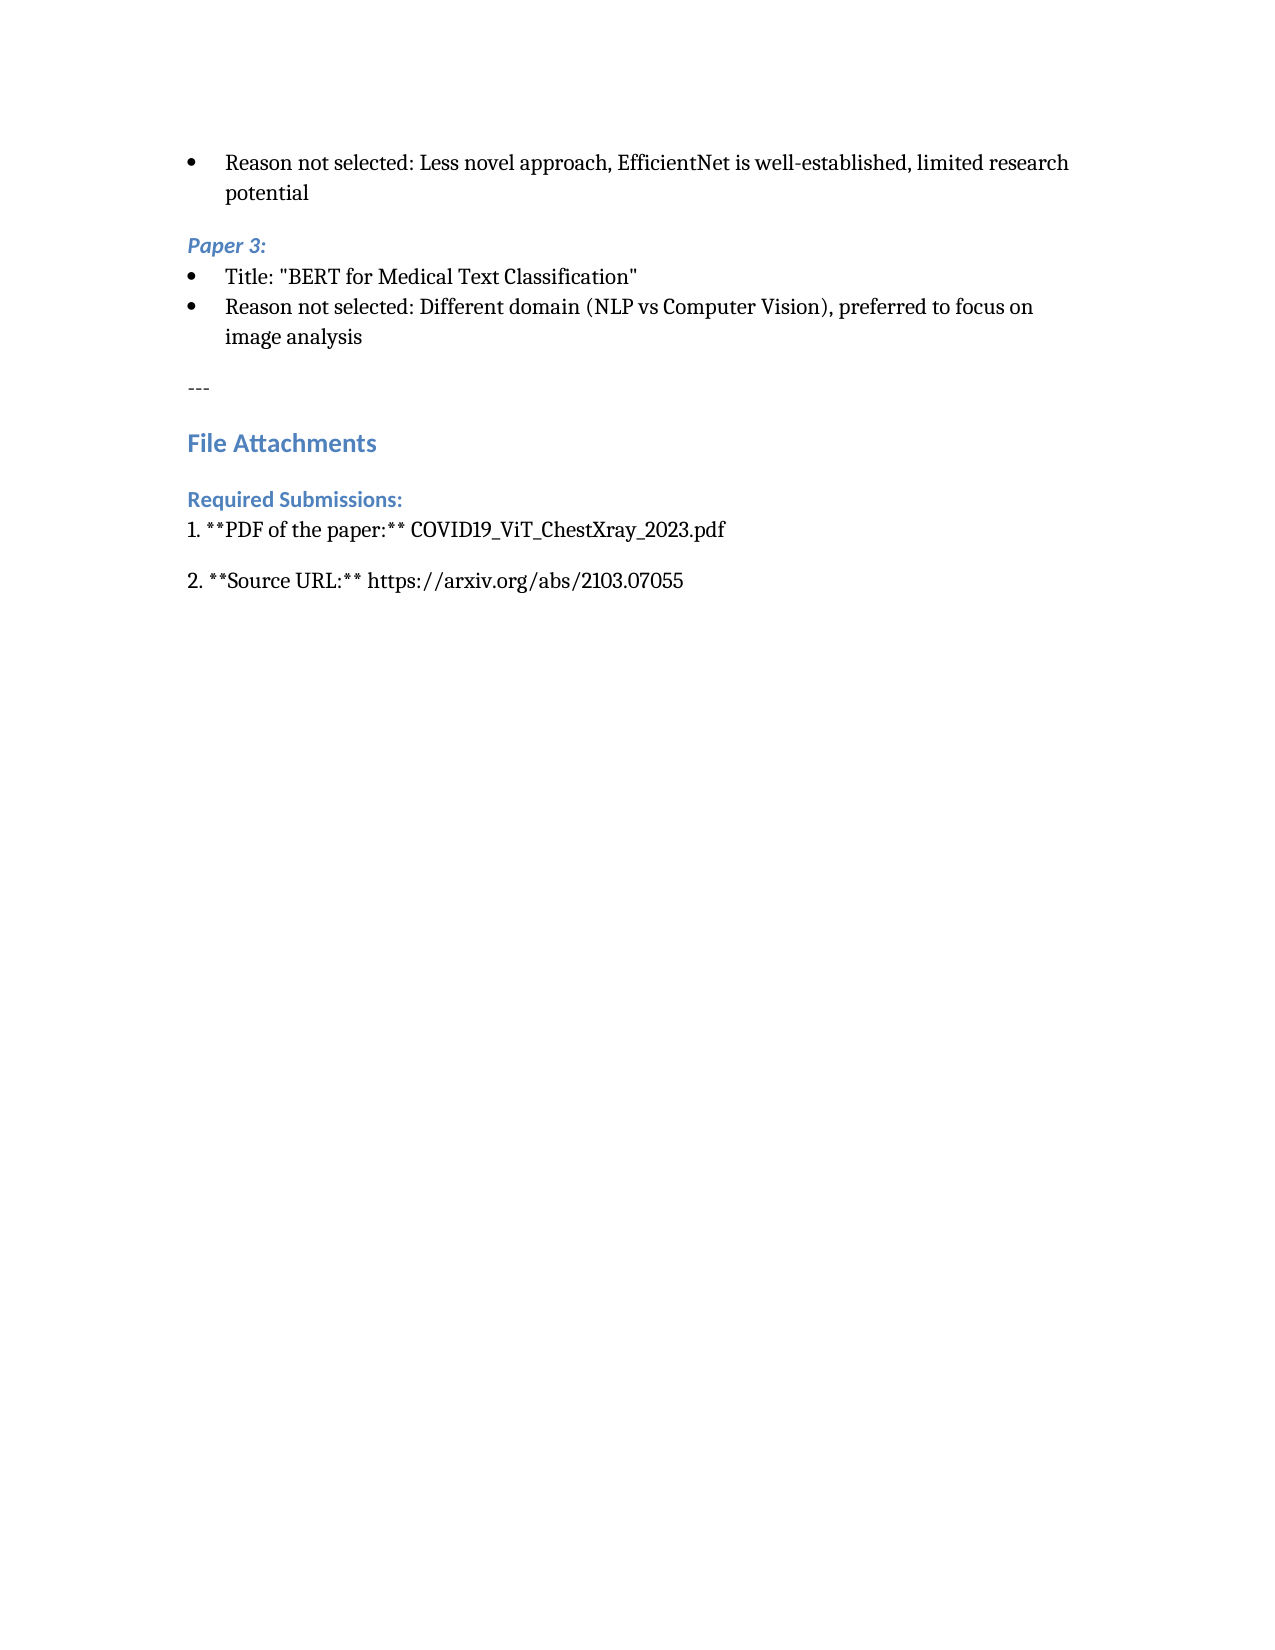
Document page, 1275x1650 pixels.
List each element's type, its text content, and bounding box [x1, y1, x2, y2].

list Reason not selected: Less novel approach, EfficientNet is well-established, limited research potential [187, 150, 1087, 207]
text 1. **PDF of the paper:** COVID19_ViT_ChestXray_2023.pdf [187, 517, 1087, 543]
subtitle Paper 3: [187, 231, 1087, 259]
list Reason not selected: Different domain (NLP vs Computer Vision), preferred to focus on image analysis [187, 294, 1087, 350]
subtitle Required Submissions: [187, 485, 1087, 513]
text 2. **Source URL:** https://arxiv.org/abs/2103.07055 [187, 568, 1087, 594]
text --- [187, 375, 1087, 401]
list Title: "BERT for Medical Text Classification" [187, 263, 1087, 290]
subtitle File Attachments [187, 426, 1087, 459]
